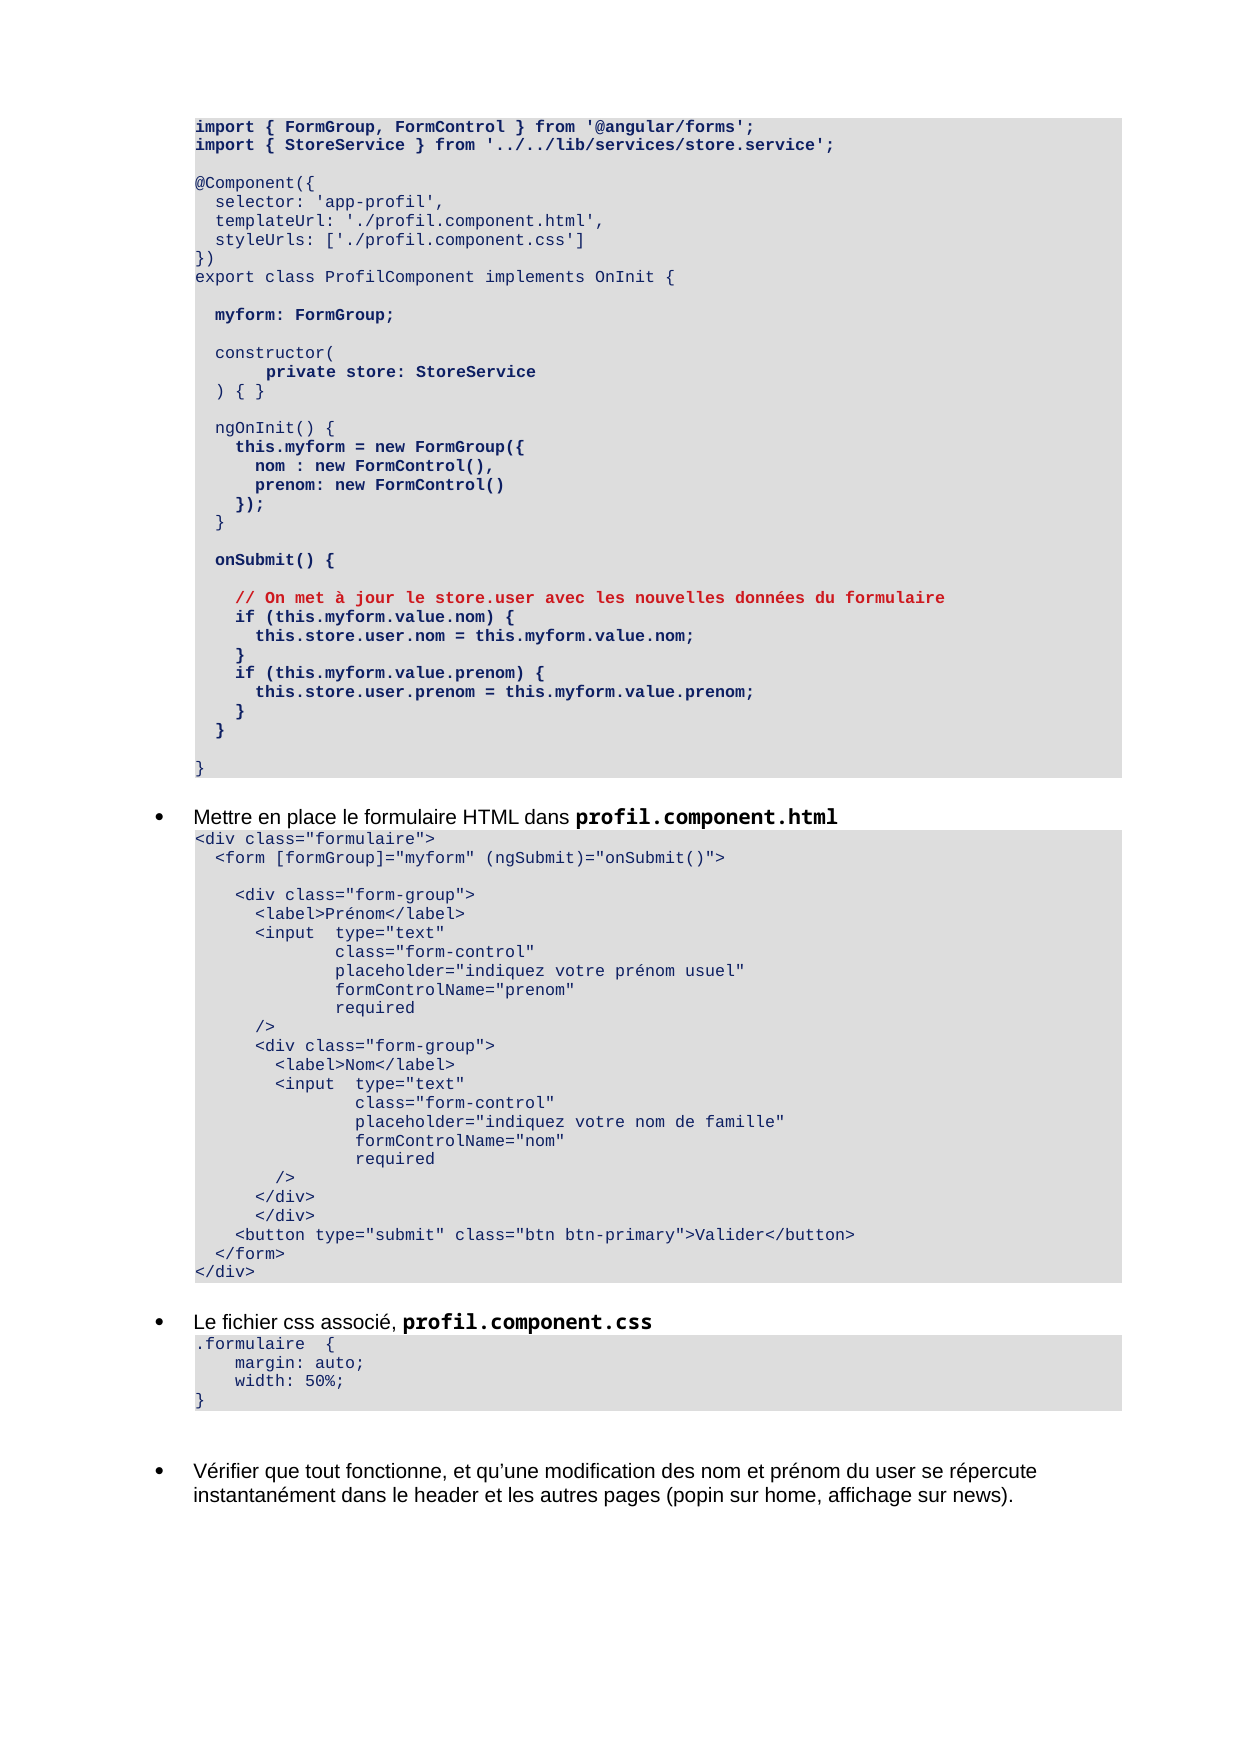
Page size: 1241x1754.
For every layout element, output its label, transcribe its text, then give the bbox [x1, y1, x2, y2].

text width: 50%; [195, 1373, 1122, 1392]
text <input type="text" [195, 1076, 1122, 1094]
text <div class="form-group"> [195, 1038, 1122, 1057]
text <div class="formulaire"> [195, 830, 1122, 849]
text /> [195, 1019, 1122, 1038]
text import { FormGroup, FormControl } from '@angular/forms'; [195, 118, 1122, 137]
text <label>Prénom</label> [195, 906, 1122, 925]
text <form [formGroup]="myform" (ngSubmit)="onSubmit()"> [195, 849, 1122, 868]
list Le fichier css associé, profil.component.css [156, 1307, 1122, 1335]
text /> [195, 1170, 1122, 1189]
text .formulaire { [195, 1335, 1122, 1354]
text } [195, 514, 1122, 533]
text } [195, 646, 1122, 665]
text }); [195, 495, 1122, 514]
text formControlName="nom" [195, 1132, 1122, 1151]
text if (this.myform.value.prenom) { [195, 665, 1122, 684]
text class="form-control" [195, 1094, 1122, 1113]
text this.myform = new FormGroup({ [195, 439, 1122, 457]
text class="form-control" [195, 943, 1122, 962]
text export class ProfilComponent implements OnInit { [195, 269, 1122, 288]
text this.store.user.prenom = this.myform.value.prenom; [195, 684, 1122, 703]
text required [195, 1000, 1122, 1019]
text } [195, 703, 1122, 721]
text <button type="submit" class="btn btn-primary">Valider</button> [195, 1226, 1122, 1245]
text ngOnInit() { [195, 420, 1122, 439]
text <input type="text" [195, 925, 1122, 943]
text private store: StoreService [195, 363, 1122, 382]
text } [195, 759, 1122, 778]
text placeholder="indiquez votre nom de famille" [195, 1113, 1122, 1132]
text onSubmit() { [195, 552, 1122, 571]
text </form> [195, 1245, 1122, 1264]
text this.store.user.nom = this.myform.value.nom; [195, 627, 1122, 646]
text selector: 'app-profil', [195, 193, 1122, 212]
list Vérifier que tout fonctionne, et qu’une modification des nom et prénom du user se répercute instantanément dans le header et les autres pages (popin sur home, affichage sur news). [156, 1459, 1122, 1507]
text nom : new FormControl(), [195, 457, 1122, 476]
text // On met à jour le store.user avec les nouvelles données du formulaire [195, 589, 1122, 608]
text ) { } [195, 382, 1122, 401]
text }) [195, 250, 1122, 269]
text </div> [195, 1264, 1122, 1283]
text @Component({ [195, 175, 1122, 193]
text templateUrl: './profil.component.html', [195, 212, 1122, 231]
text </div> [195, 1207, 1122, 1226]
text } [195, 1392, 1122, 1411]
text import { StoreService } from '../../lib/services/store.service'; [195, 137, 1122, 156]
text required [195, 1151, 1122, 1170]
text placeholder="indiquez votre prénom usuel" [195, 962, 1122, 981]
text styleUrls: ['./profil.component.css'] [195, 231, 1122, 250]
text if (this.myform.value.nom) { [195, 608, 1122, 627]
text prenom: new FormControl() [195, 476, 1122, 495]
text myform: FormGroup; [195, 307, 1122, 326]
text constructor( [195, 344, 1122, 363]
text <label>Nom</label> [195, 1057, 1122, 1076]
text margin: auto; [195, 1354, 1122, 1373]
text } [195, 721, 1122, 740]
text <div class="form-group"> [195, 887, 1122, 906]
text </div> [195, 1189, 1122, 1207]
text formControlName="prenom" [195, 981, 1122, 1000]
list Mettre en place le formulaire HTML dans profil.component.html [156, 802, 1122, 830]
